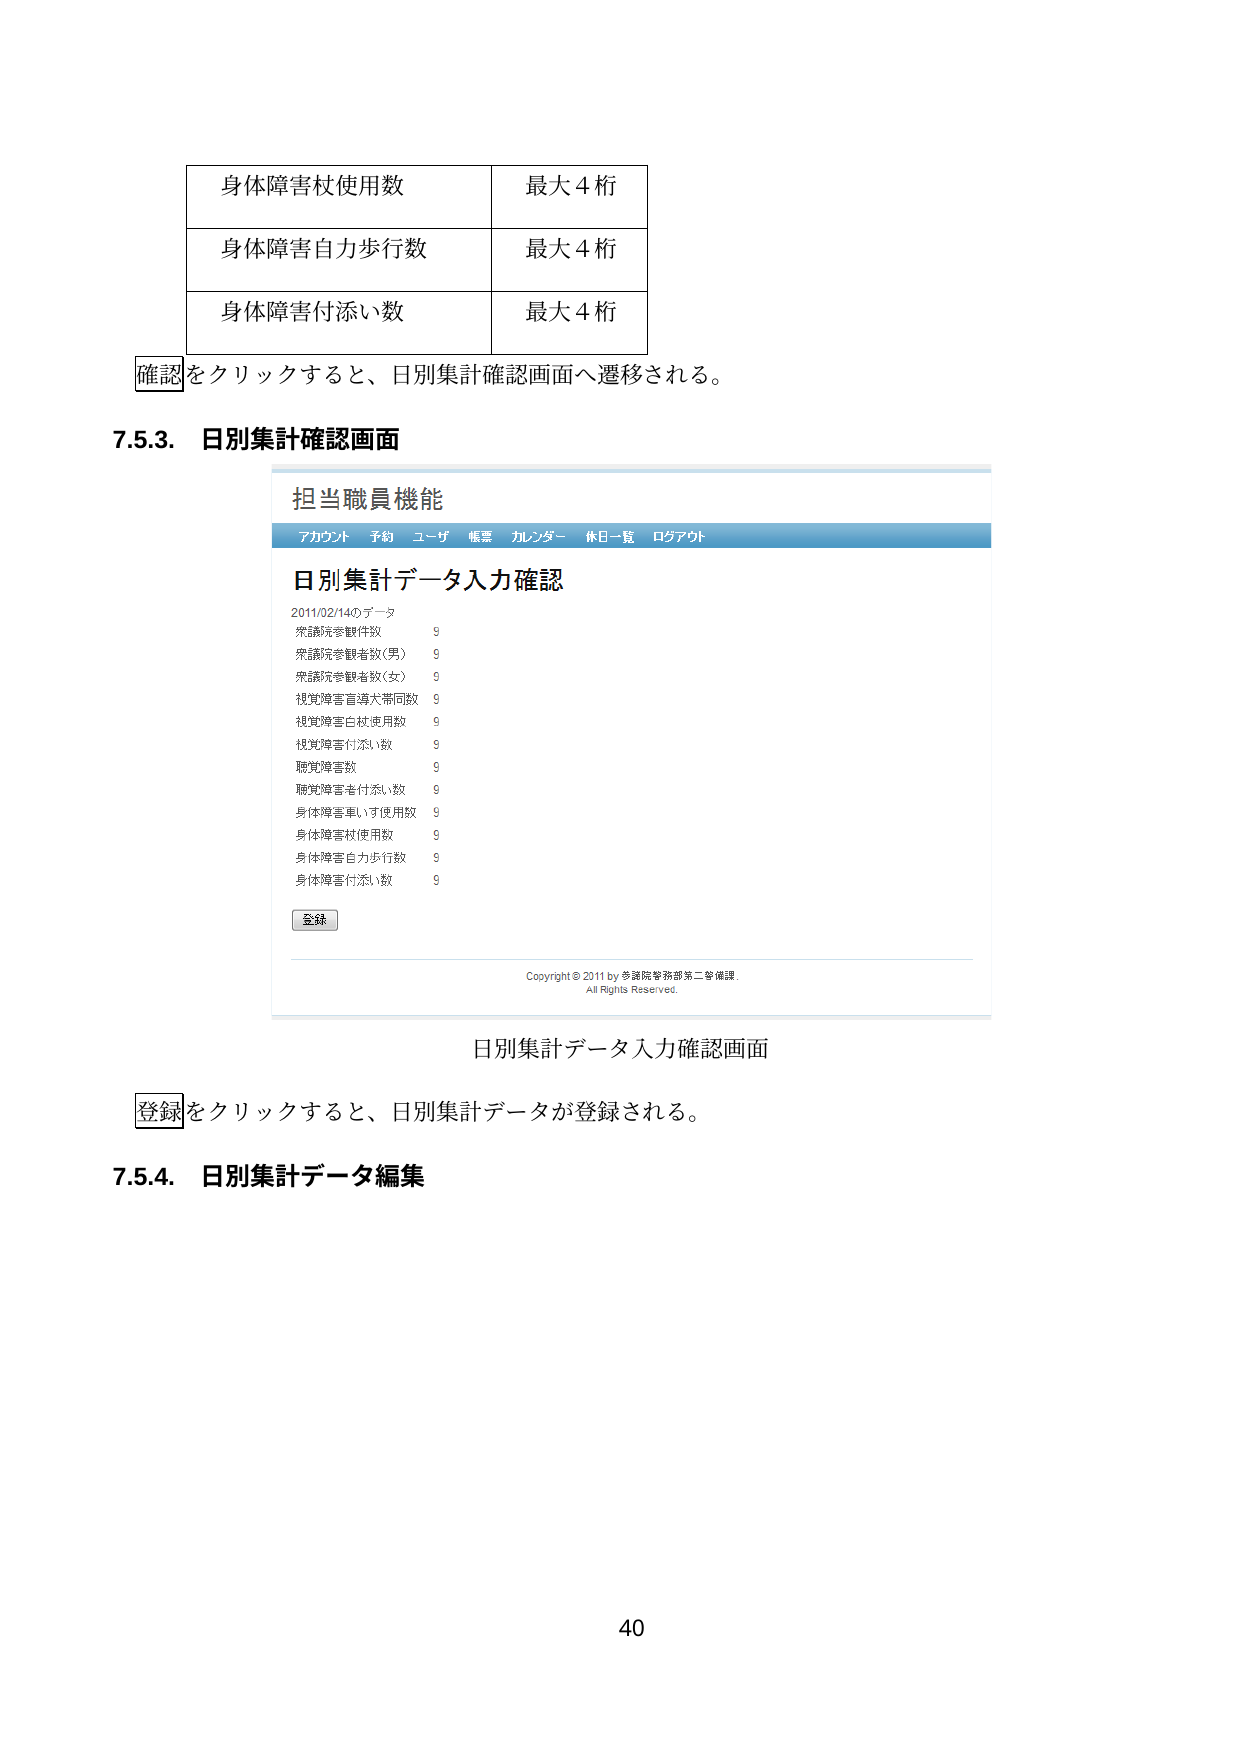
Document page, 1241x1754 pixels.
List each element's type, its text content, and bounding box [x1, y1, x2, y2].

picture [271, 464, 992, 1020]
table_cell 身体障害付添い数 [187, 292, 491, 354]
text 登録をクリックすると、日別集計データが登録される。 [112, 1092, 1128, 1130]
subtitle 日別集計確認画面 [112, 419, 1128, 456]
table_cell 身体障害自力歩行数 [187, 229, 491, 291]
table_cell 身体障害杖使用数 [187, 166, 491, 228]
subtitle 日別集計データ編集 [112, 1156, 1128, 1193]
table_cell 最大４桁 [492, 166, 647, 228]
text 確認をクリックすると、日別集計確認画面へ遷移される。 [112, 355, 1128, 393]
table_cell 最大４桁 [492, 229, 647, 291]
table_cell 最大４桁 [492, 292, 647, 354]
